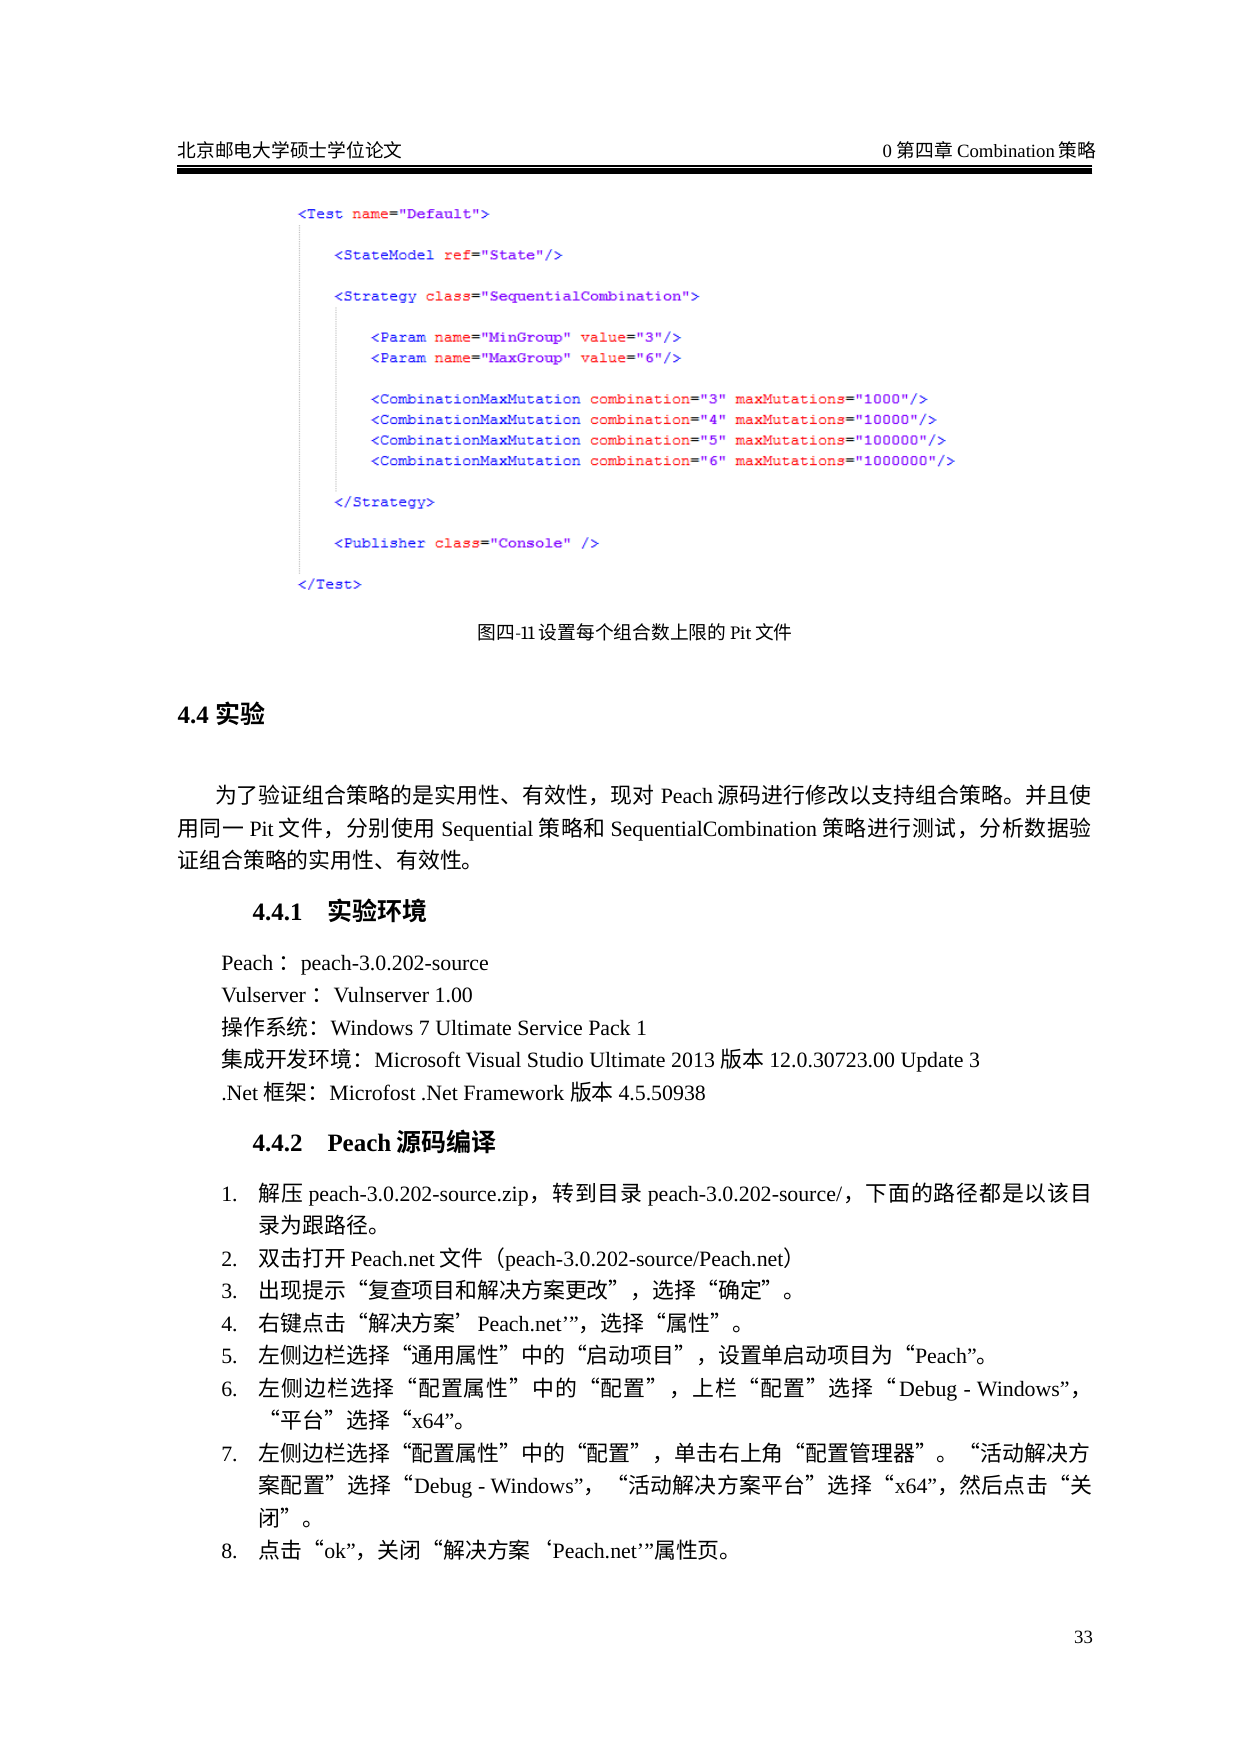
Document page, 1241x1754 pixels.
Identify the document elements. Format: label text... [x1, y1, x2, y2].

list 左侧边栏选择“配置属性”中的“配置”，单击右上角“配置管理器”。“活动解决方案配置”选择“Debug - Windows”，“活动解决方案平台”选择“x64”，然后点击“关闭”。 [221, 1435, 1092, 1533]
text 集成开发环境：Microsoft Visual Studio Ultimate 2013 版本 12.0.30723.00 Update 3 [221, 1042, 1092, 1074]
list 右键点击“解决方案’Peach.net’”，选择“属性”。 [221, 1305, 1092, 1338]
list 出现提示“复查项目和解决方案更改”，选择“确定”。 [221, 1273, 1092, 1305]
list 解压peach-3.0.202-source.zip，转到目录peach-3.0.202-source/，下面的路径都是以该目录为跟路径。 [221, 1175, 1092, 1240]
subtitle Peach源码编译 [252, 1123, 1092, 1159]
text .Net 框架：Microfost .Net Framework 版本 4.5.50938 [221, 1074, 1092, 1107]
list 左侧边栏选择“配置属性”中的“配置”，上栏“配置”选择“Debug - Windows”，“平台”选择“x64”。 [221, 1370, 1092, 1435]
list 左侧边栏选择“通用属性”中的“启动项目”，设置单启动项目为“Peach”。 [221, 1338, 1092, 1370]
text 图四-11 设置每个组合数上限的Pit文件 [177, 615, 1092, 648]
subtitle 实验 [177, 680, 1092, 745]
subtitle 实验环境 [252, 892, 1092, 928]
text 操作系统：Windows 7 Ultimate Service Pack 1 [221, 1009, 1092, 1042]
list 点击“ok”，关闭“解决方案‘Peach.net’”属性页。 [221, 1533, 1092, 1565]
text Vulserver ：Vulnserver 1.00 [221, 977, 1092, 1009]
text 为了验证组合策略的是实用性、有效性，现对Peach源码进行修改以支持组合策略。并且使用同一Pit文件，分别使用Sequential策略和SequentialCombination策略进行测试，分析数据验证组合策略的实用性、有效性。 [177, 778, 1092, 875]
text Peach ：peach-3.0.202-source [221, 944, 1092, 977]
list 双击打开Peach.net文件（peach-3.0.202-source/Peach.net） [221, 1240, 1092, 1273]
